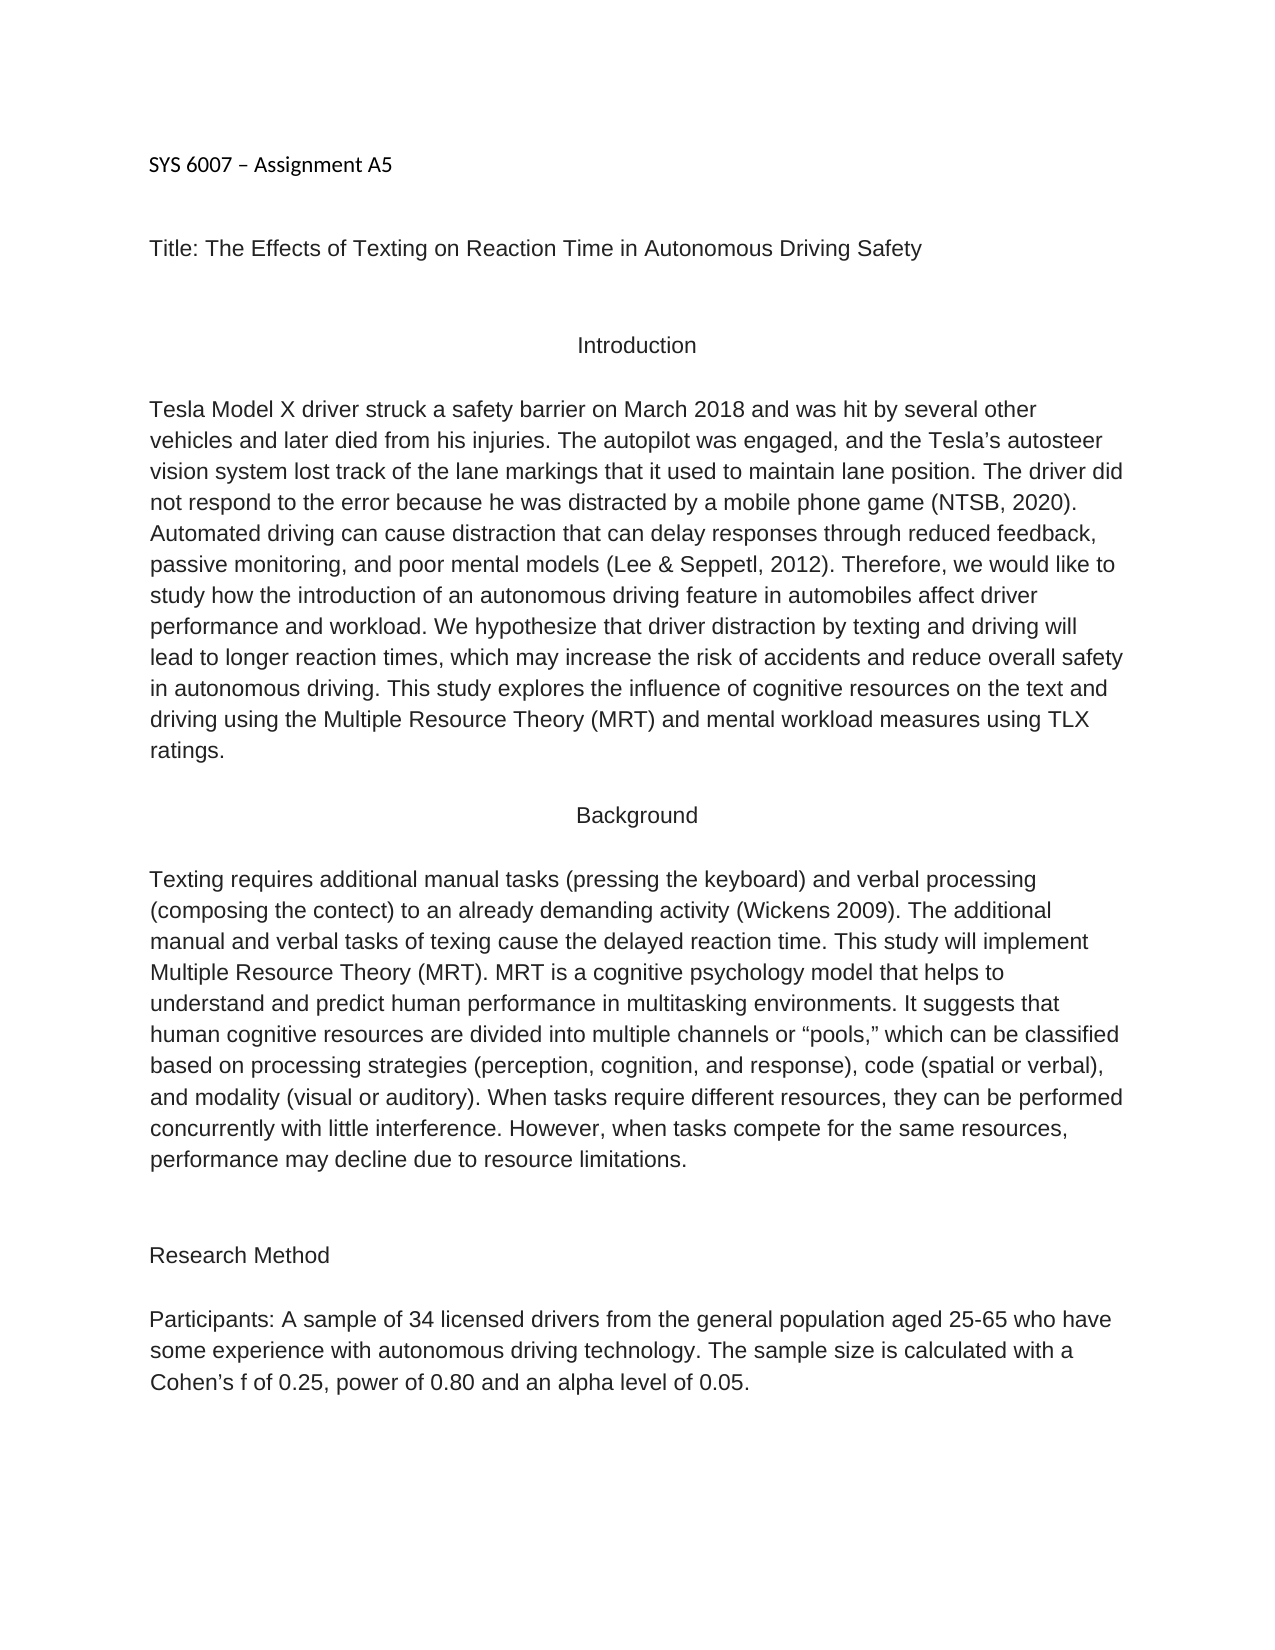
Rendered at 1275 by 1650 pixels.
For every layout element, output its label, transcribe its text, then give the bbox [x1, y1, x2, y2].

text SYS 6007 – Assignment A5 [148, 150, 1125, 178]
text Introduction [149, 332, 1125, 358]
text Title: The Effects of Texting on Reaction Time in Autonomous Driving Safety [149, 235, 1125, 261]
text Texting requires additional manual tasks (pressing the keyboard) and verbal processing (composing the contect) to an already demanding activity (Wickens 2009). The additional manual and verbal tasks of texing cause the delayed reaction time. This study will implement Multiple Resource Theory (MRT). MRT is a cognitive psychology model that helps to understand and predict human performance in multitasking environments. It suggests that human cognitive resources are divided into multiple channels or “pools,” which can be classified based on processing strategies (perception, cognition, and response), code (spatial or verbal), and modality (visual or auditory). When tasks require different resources, they can be performed concurrently with little interference. However, when tasks compete for the same resources, performance may decline due to resource limitations. [149, 866, 1125, 1172]
text Tesla Model X driver struck a safety barrier on March 2018 and was hit by several other vehicles and later died from his injuries. The autopilot was engaged, and the Tesla’s autosteer vision system lost track of the lane markings that it used to maintain lane position. The driver did not respond to the error because he was distracted by a mobile phone game (NTSB, 2020). Automated driving can cause distraction that can delay responses through reduced feedback, passive monitoring, and poor mental models (Lee & Seppetl, 2012). Therefore, we would like to study how the introduction of an autonomous driving feature in automobiles affect driver performance and workload. We hypothesize that driver distraction by texting and driving will lead to longer reaction times, which may increase the risk of accidents and reduce overall safety in autonomous driving. This study explores the influence of cognitive resources on the text and driving using the Multiple Resource Theory (MRT) and mental workload measures using TLX ratings. [149, 396, 1125, 764]
text Participants: A sample of 34 licensed drivers from the general population aged 25-65 who have some experience with autonomous driving technology. The sample size is calculated with a Cohen’s f of 0.25, power of 0.80 and an alpha level of 0.05. [149, 1306, 1125, 1395]
text Background [149, 802, 1125, 828]
text Research Method [149, 1242, 1125, 1268]
